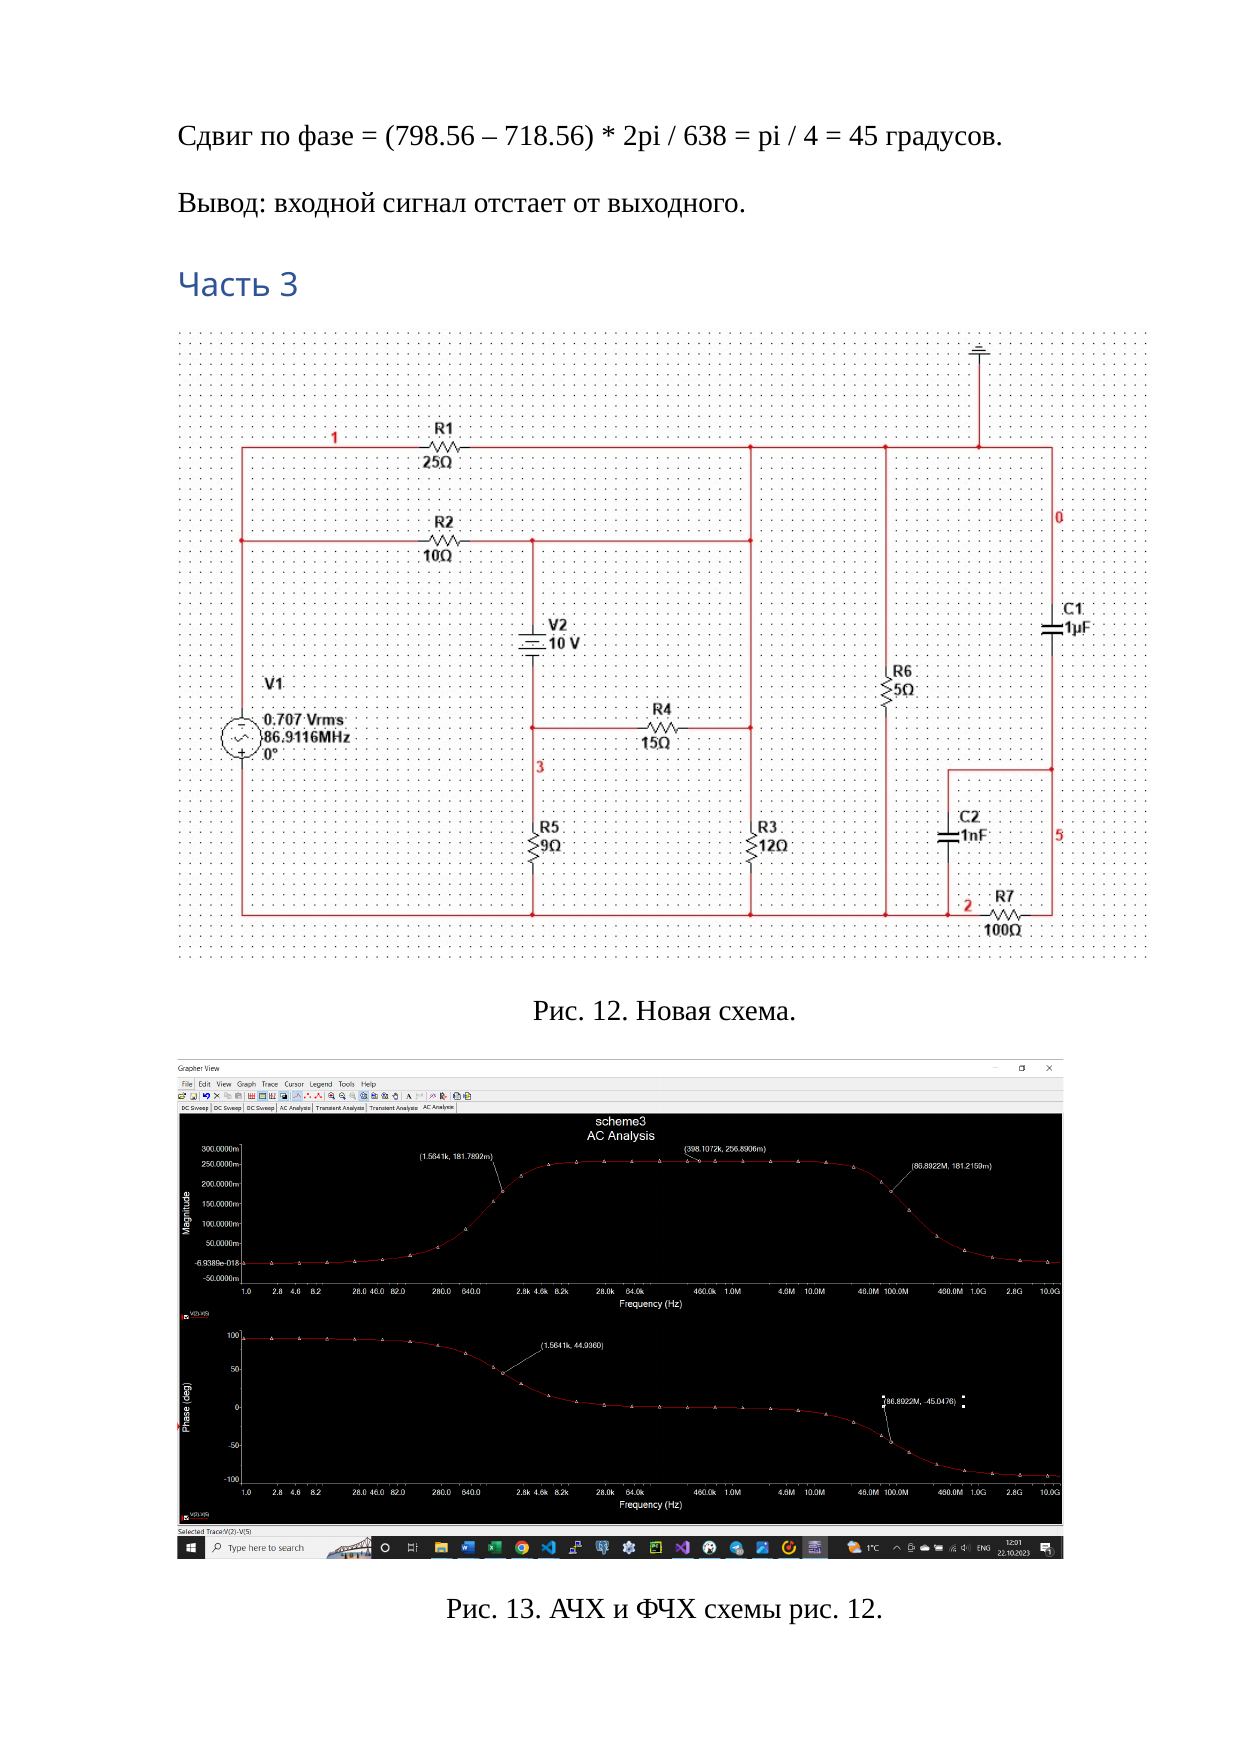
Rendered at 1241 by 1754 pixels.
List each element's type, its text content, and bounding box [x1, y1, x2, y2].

text Рис. 13. АЧХ и ФЧХ схемы рис. 12. [177, 1592, 1152, 1625]
text Сдвиг по фазе = (798.56 – 718.56) * 2pi / 638 = pi / 4 = 45 градусов. [177, 118, 1152, 152]
text Вывод: входной сигнал отстает от выходного. [177, 185, 1152, 219]
picture [177, 1059, 1064, 1559]
subtitle Часть 3 [177, 260, 1152, 306]
text Рис. 12. Новая схема. [177, 993, 1152, 1026]
picture [177, 328, 1152, 960]
